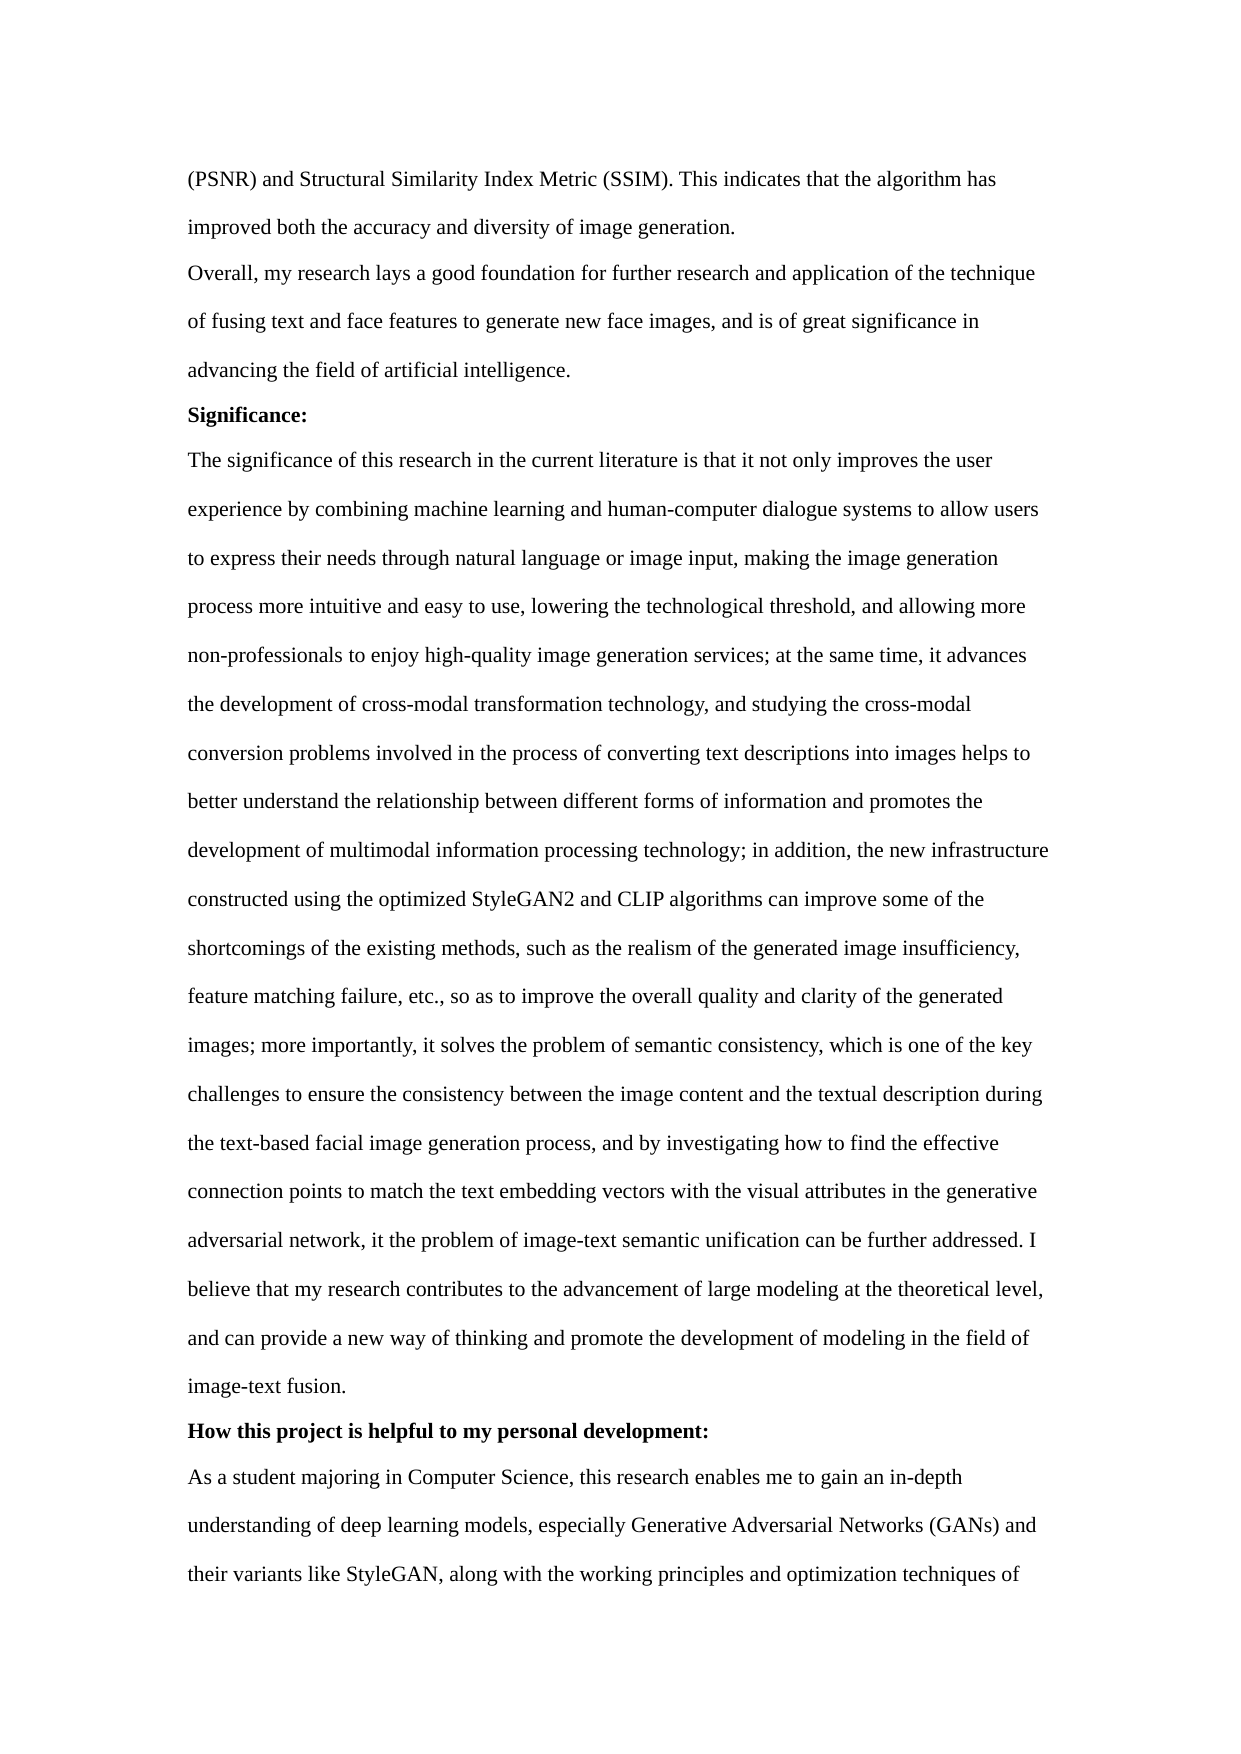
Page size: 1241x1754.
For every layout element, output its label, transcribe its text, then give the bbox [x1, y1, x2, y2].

text Significance: [187, 398, 1053, 431]
text Overall, my research lays a good foundation for further research and application of the technique of fusing text and face features to generate new face images, and is of great significance in advancing the field of artificial intelligence. [187, 256, 1053, 386]
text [187, 162, 1053, 243]
text How this project is helpful to my personal development: [187, 1415, 1053, 1447]
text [187, 1460, 1053, 1590]
text The significance of this research in the current literature is that it not only improves the user experience by combining machine learning and human-computer dialogue systems to allow users to express their needs through natural language or image input, making the image generation process more intuitive and easy to use, lowering the technological threshold, and allowing more non-professionals to enjoy high-quality image generation services; at the same time, it advances the development of cross-modal transformation technology, and studying the cross-modal conversion problems involved in the process of converting text descriptions into images helps to better understand the relationship between different forms of information and promotes the development of multimodal information processing technology; in addition, the new infrastructure constructed using the optimized StyleGAN2 and CLIP algorithms can improve some of the shortcomings of the existing methods, such as the realism of the generated image insufficiency, feature matching failure, etc., so as to improve the overall quality and clarity of the generated images; more importantly, it solves the problem of semantic consistency, which is one of the key challenges to ensure the consistency between the image content and the textual description during the text-based facial image generation process, and by investigating how to find the effective connection points to match the text embedding vectors with the visual attributes in the generative adversarial network, it the problem of image-text semantic unification can be further addressed. I believe that my research contributes to the advancement of large modeling at the theoretical level, and can provide a new way of thinking and promote the development of modeling in the field of image-text fusion. [187, 443, 1053, 1402]
